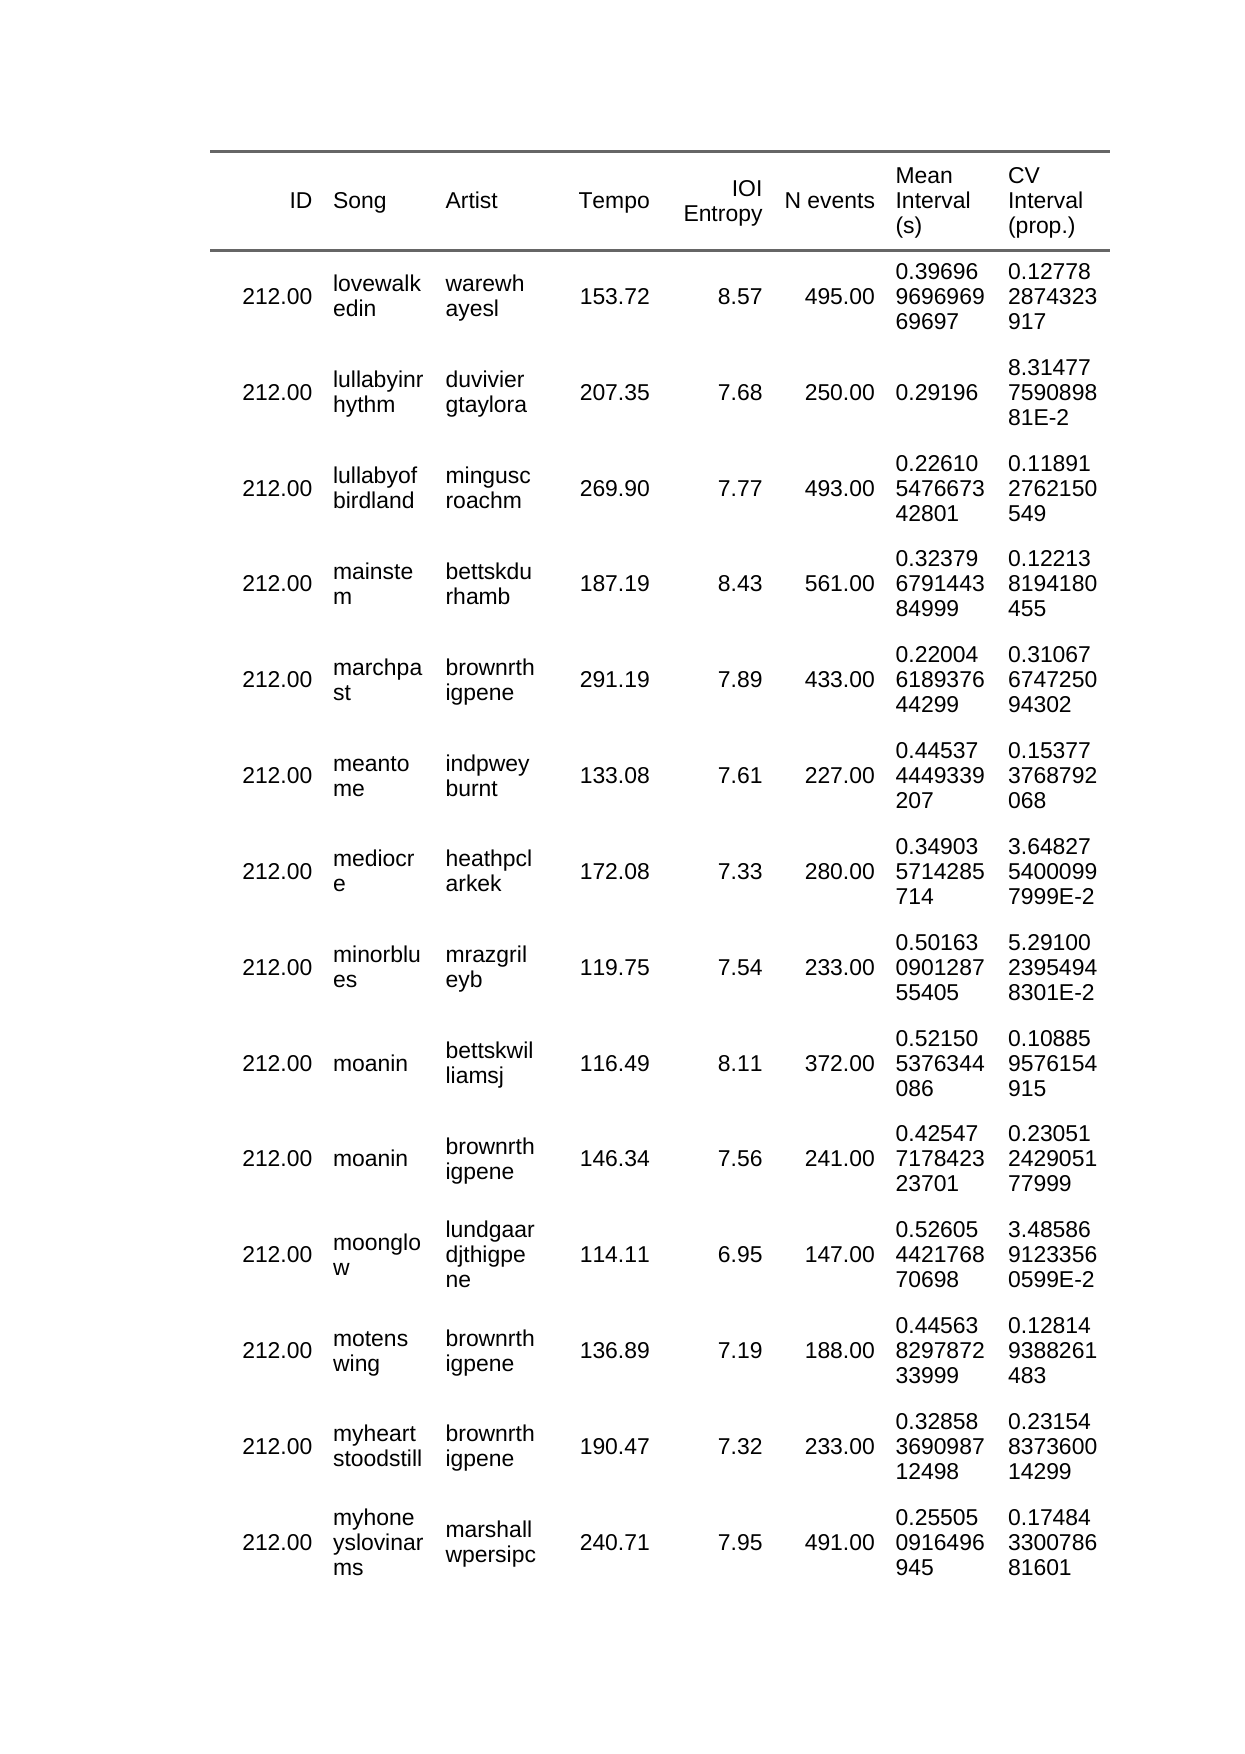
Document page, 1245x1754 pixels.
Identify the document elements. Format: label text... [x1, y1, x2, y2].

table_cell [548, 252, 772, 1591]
table_header Tempo [548, 153, 660, 249]
table_header ID [210, 153, 322, 249]
table_header Song [323, 153, 435, 249]
table_header CV Interval (prop.) [998, 153, 1110, 249]
table_header IOI Entropy [660, 153, 772, 249]
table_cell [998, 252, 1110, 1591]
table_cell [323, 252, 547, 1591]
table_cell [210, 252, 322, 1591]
table_header Artist [435, 153, 547, 249]
table_header N events [773, 153, 885, 249]
table_header Mean Interval (s) [885, 153, 997, 249]
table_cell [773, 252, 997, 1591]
